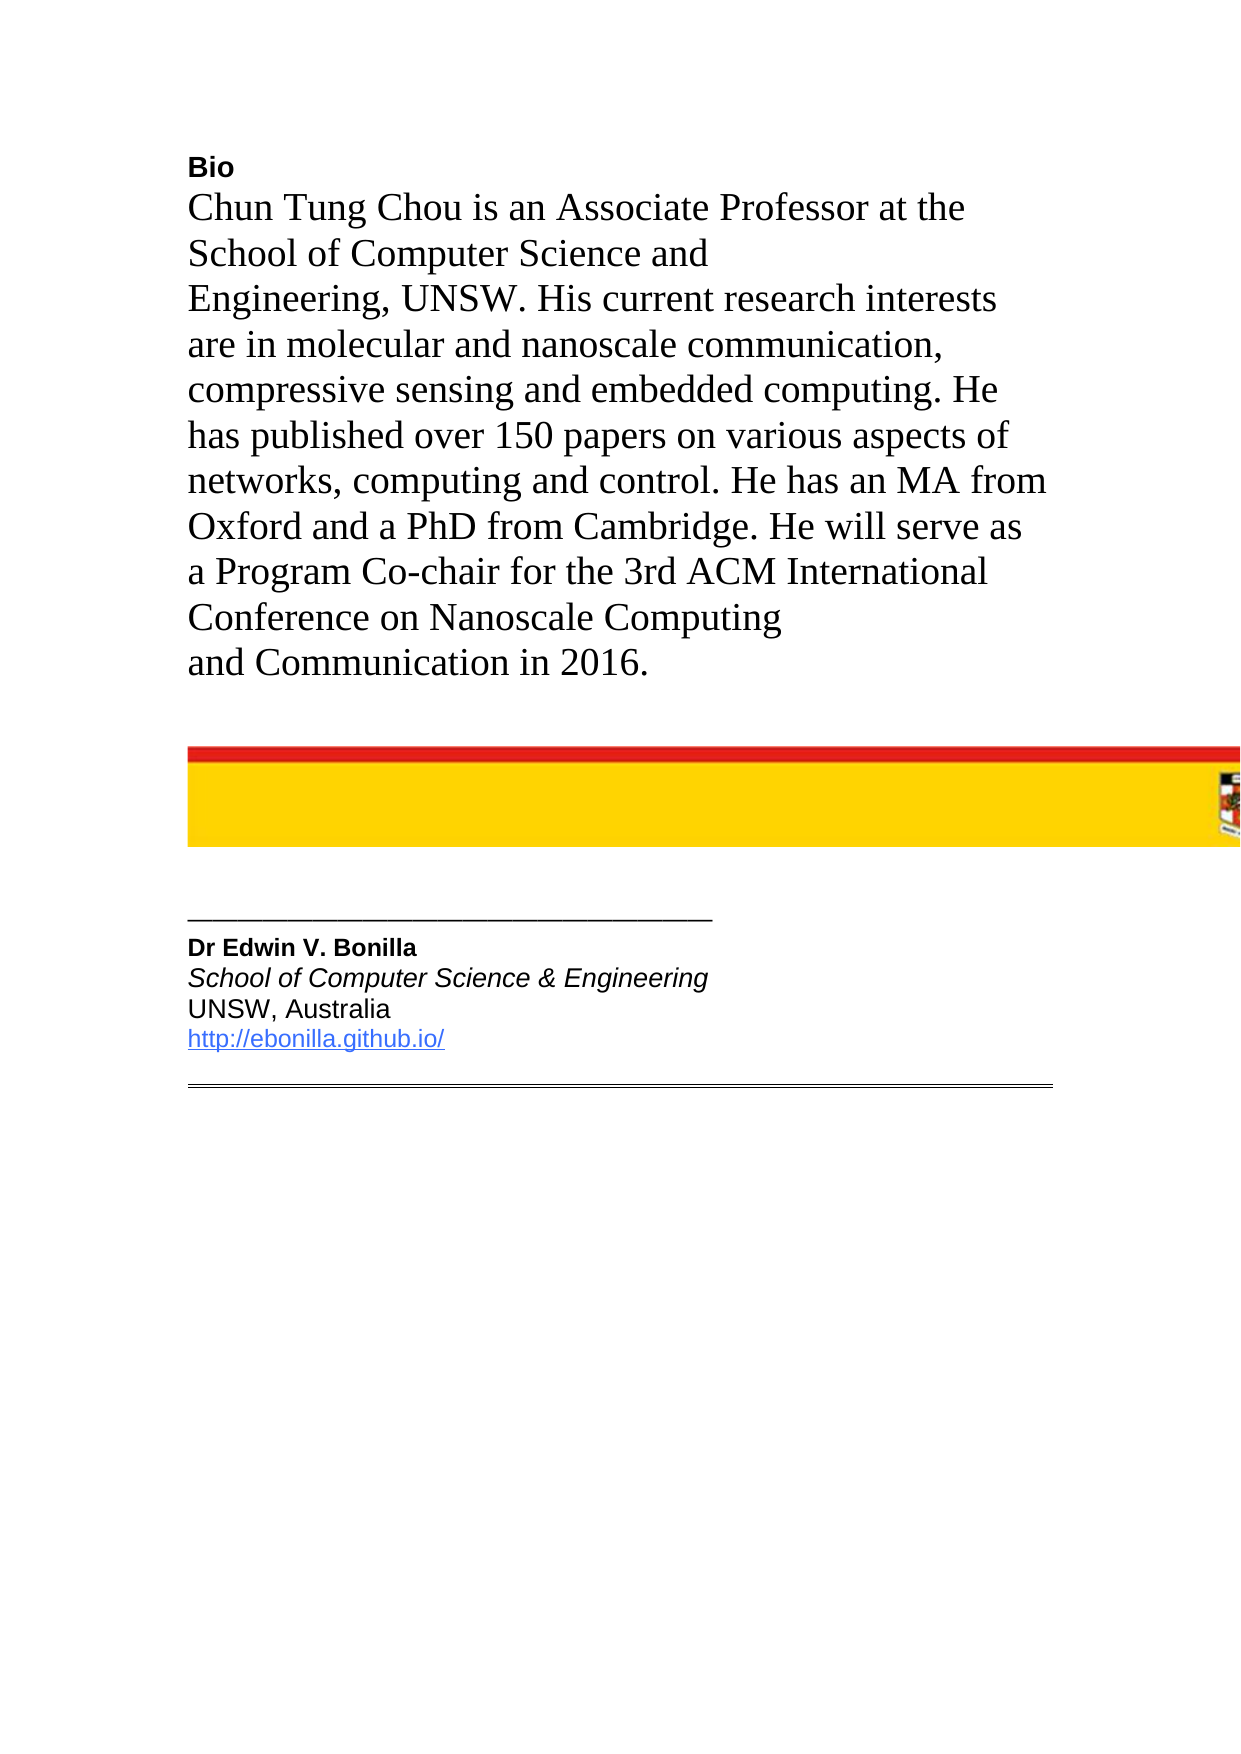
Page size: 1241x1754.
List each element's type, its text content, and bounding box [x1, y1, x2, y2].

text Bio [187, 150, 1053, 183]
picture [187, 746, 1241, 847]
text School of Computer Science & Engineering [187, 962, 1053, 993]
text Chun Tung Chou is an Associate Professor at the School of Computer Science and Engineering, UNSW. His current research interests are in molecular and nanoscale communication, compressive sensing and embedded computing. He has published over 150 papers on various aspects of networks, computing and control. He has an MA from Oxford and a PhD from Cambridge. He will serve as a Program Co-chair for the 3rd ACM International Conference on Nanoscale Computing and Communication in 2016. [187, 183, 1053, 684]
text UNSW, Australia [187, 993, 1053, 1024]
text ————————————————————— [187, 904, 1053, 933]
text http://ebonilla.github.io/ [187, 1024, 1053, 1053]
text Dr Edwin V. Bonilla [187, 933, 1053, 962]
